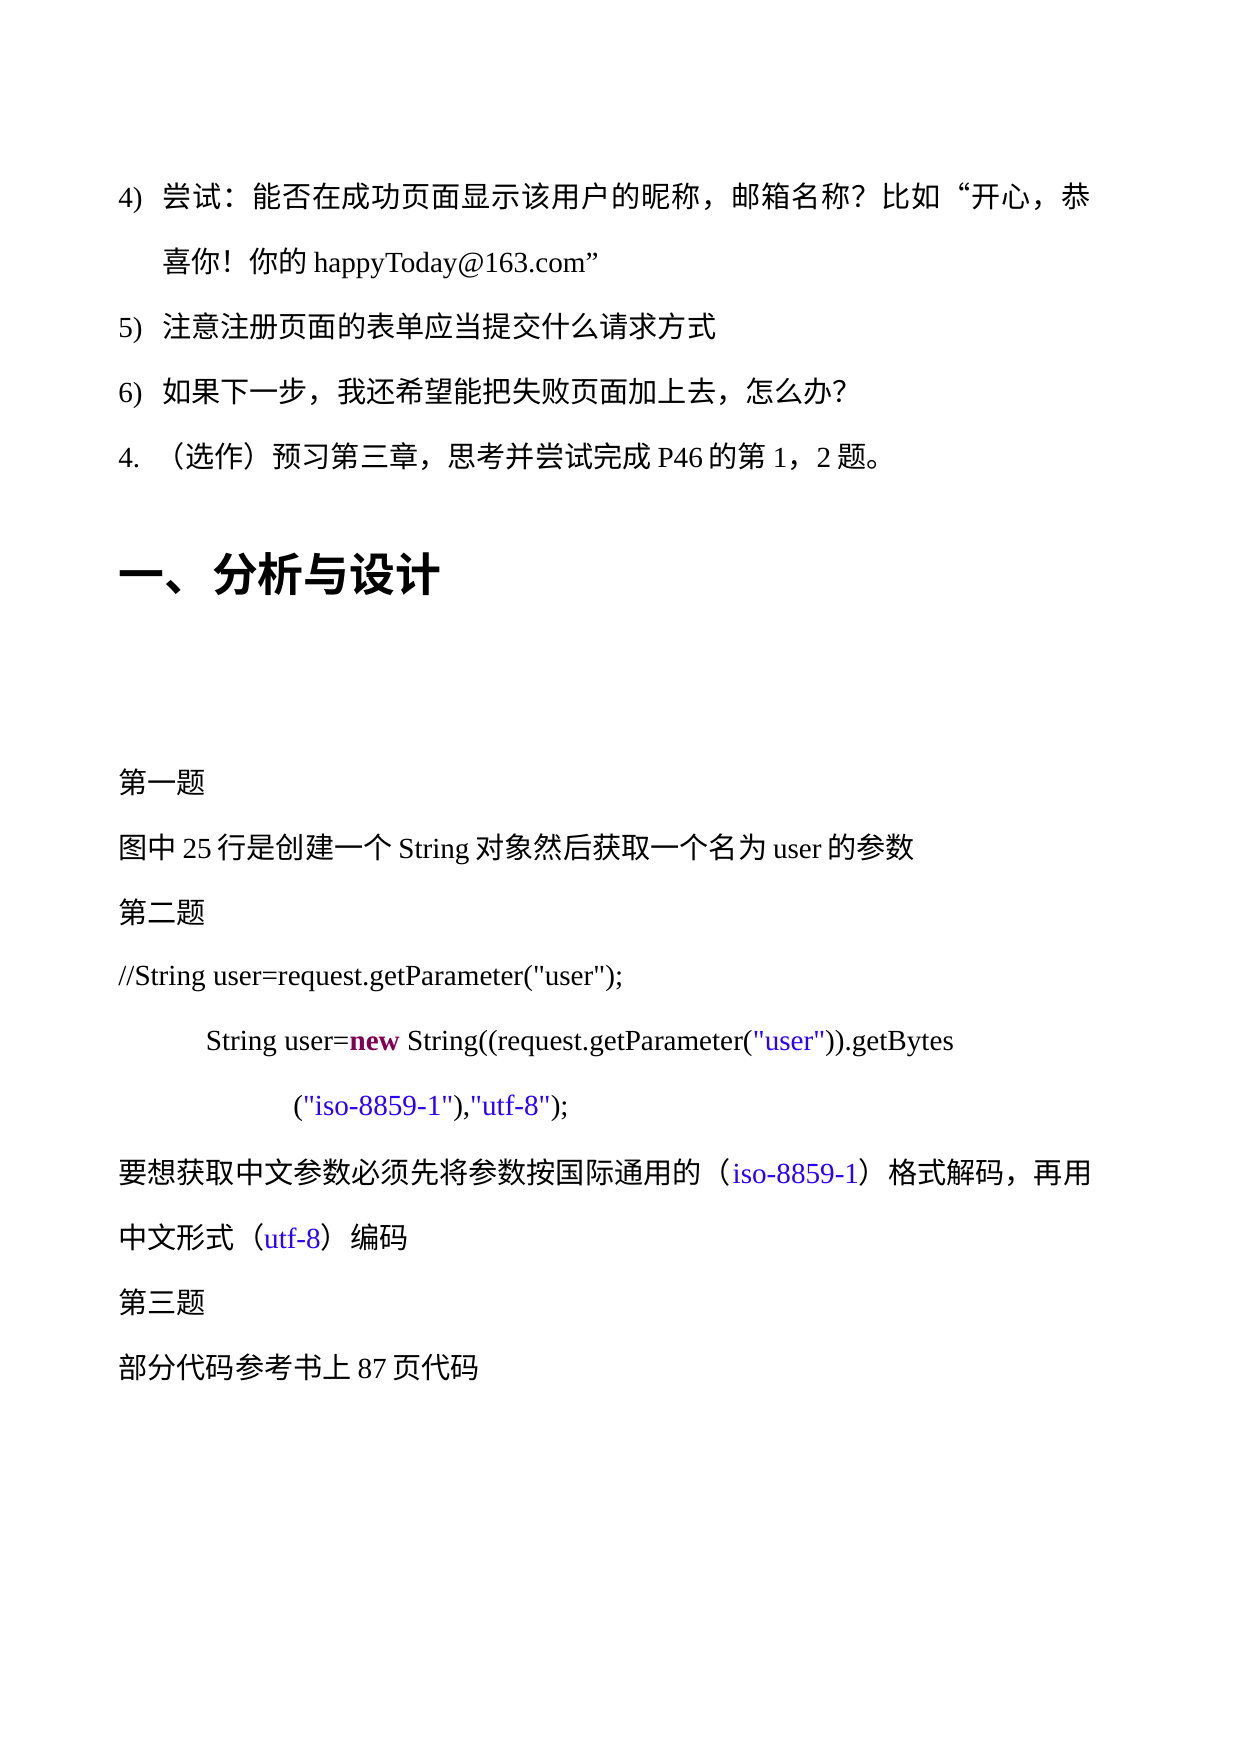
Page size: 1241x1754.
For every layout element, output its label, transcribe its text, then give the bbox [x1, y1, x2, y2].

list 注意注册页面的表单应当提交什么请求方式 [118, 292, 1093, 357]
list 尝试：能否在成功页面显示该用户的昵称，邮箱名称？比如“开心，恭喜你！你的happyToday@163.com” [118, 162, 1093, 292]
text String user=new String((request.getParameter("user")).getBytes [118, 1008, 1093, 1073]
text ("iso-8859-1"),"utf-8"); [118, 1073, 1093, 1138]
list （选作）预习第三章，思考并尝试完成P46的第1，2题。 [118, 422, 1093, 487]
text 部分代码参考书上87页代码 [118, 1333, 1093, 1398]
text 第一题 [118, 748, 1093, 813]
text 图中25行是创建一个String对象然后获取一个名为user的参数 [118, 813, 1093, 878]
list 如果下一步，我还希望能把失败页面加上去，怎么办？ [118, 357, 1093, 422]
text //String user=request.getParameter("user"); [118, 943, 1093, 1008]
subtitle 分析与设计 [118, 522, 1093, 620]
text 第三题 [118, 1268, 1093, 1333]
text 第二题 [118, 878, 1093, 943]
text 要想获取中文参数必须先将参数按国际通用的（iso-8859-1）格式解码，再用中文形式（utf-8）编码 [118, 1138, 1093, 1268]
